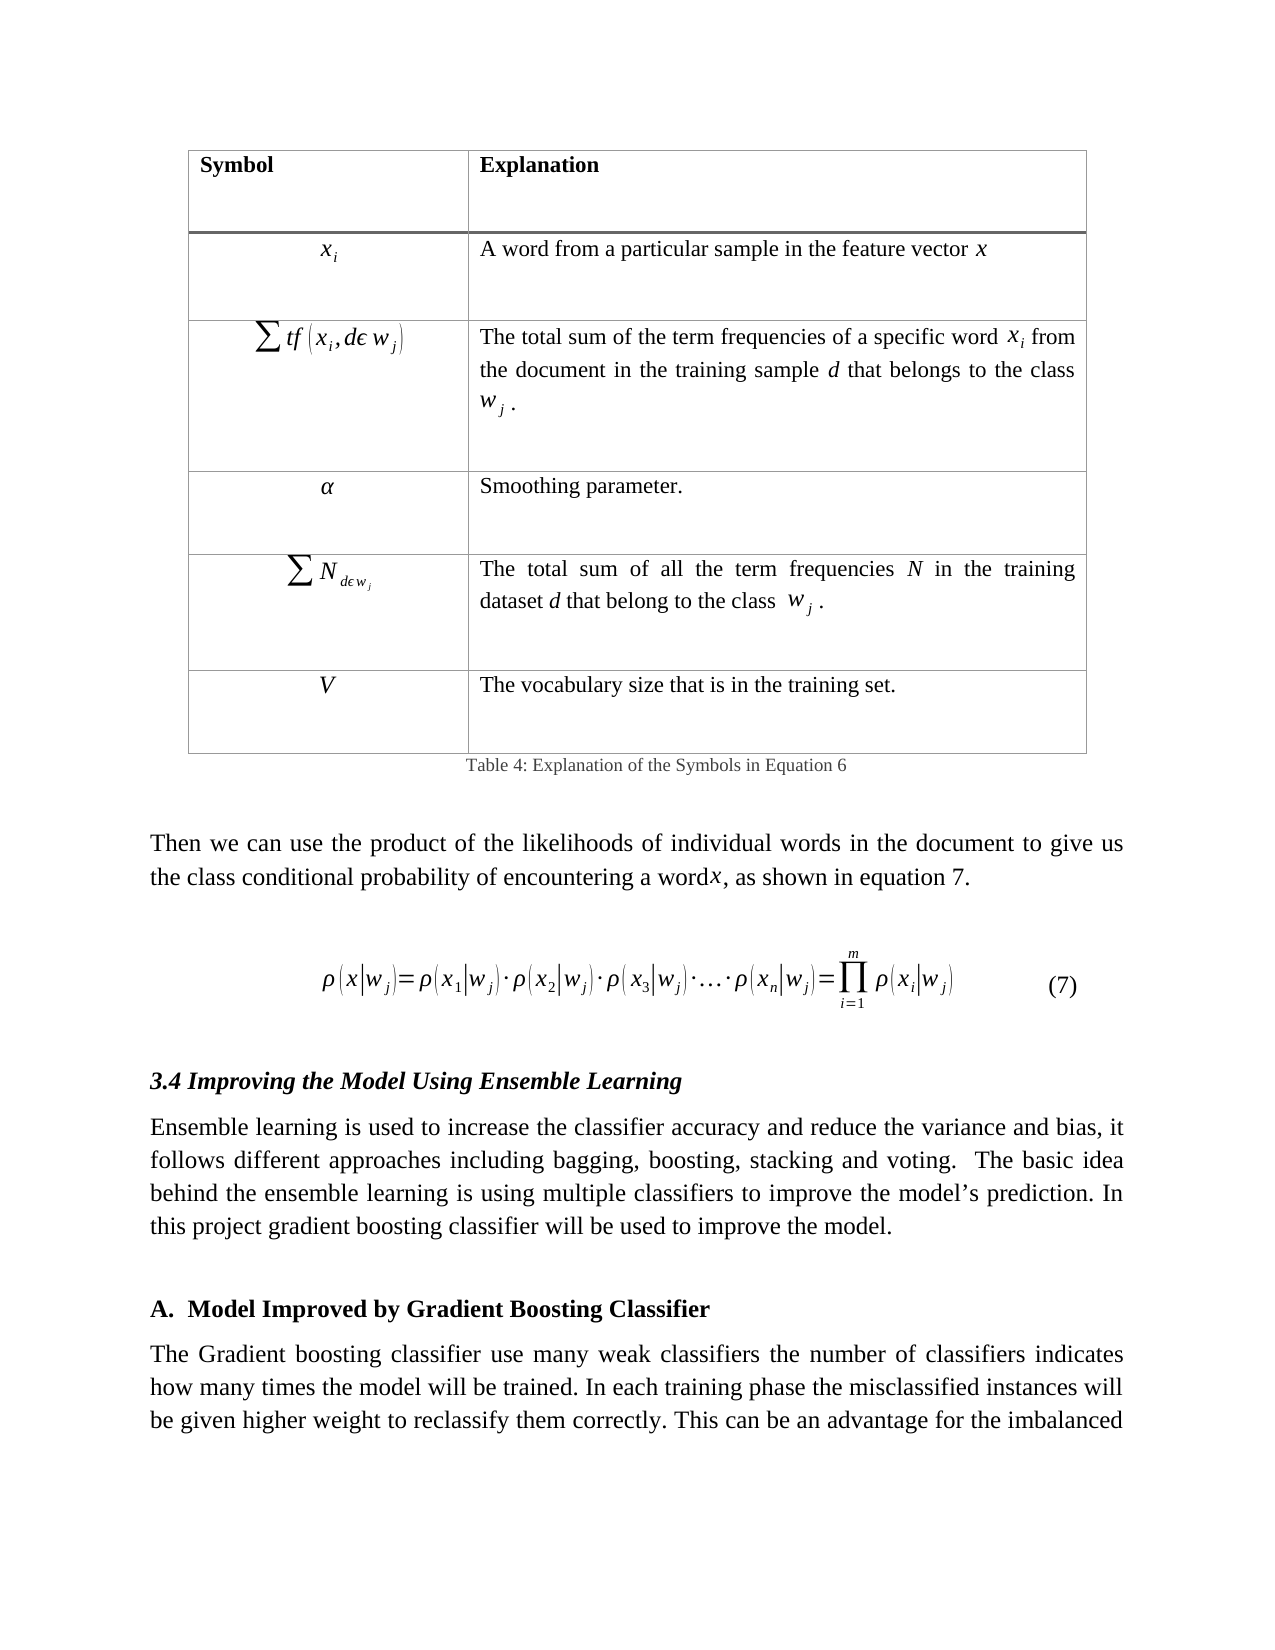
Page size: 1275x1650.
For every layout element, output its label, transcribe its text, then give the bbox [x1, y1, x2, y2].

table_cell Smoothing parameter. [469, 472, 1086, 554]
table_header Explanation [469, 151, 1086, 231]
table_cell The vocabulary size that is in the training set. [469, 671, 1086, 753]
text Ensemble learning is used to increase the classifier accuracy and reduce the variance and bias, it follows different approaches including bagging, boosting, stacking and voting. The basic idea behind the ensemble learning is using multiple classifiers to improve the model’s prediction. In this project gradient boosting classifier will be used to improve the model. [150, 1112, 1125, 1239]
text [150, 1339, 1125, 1434]
subtitle Model Improved by Gradient Boosting Classifier [150, 1294, 1125, 1322]
table_cell The total sum of the term frequencies of a specific word from the document in the training sample d that belongs to the class . [469, 321, 1086, 471]
table_header Symbol [189, 151, 468, 231]
subtitle 3.4 Improving the Model Using Ensemble Learning [150, 1066, 1125, 1095]
table_cell [189, 234, 468, 319]
table_cell [189, 555, 468, 670]
table_cell [189, 472, 468, 554]
table_cell A word from a particular sample in the feature vector [469, 234, 1086, 319]
table_cell [189, 321, 468, 471]
text Then we can use the product of the likelihoods of individual words in the document to give us the class conditional probability of encountering a word, as shown in equation 7. [150, 828, 1125, 890]
table_cell The total sum of all the term frequencies N in the training dataset d that belong to the class . [469, 555, 1086, 670]
table_cell [189, 671, 468, 753]
